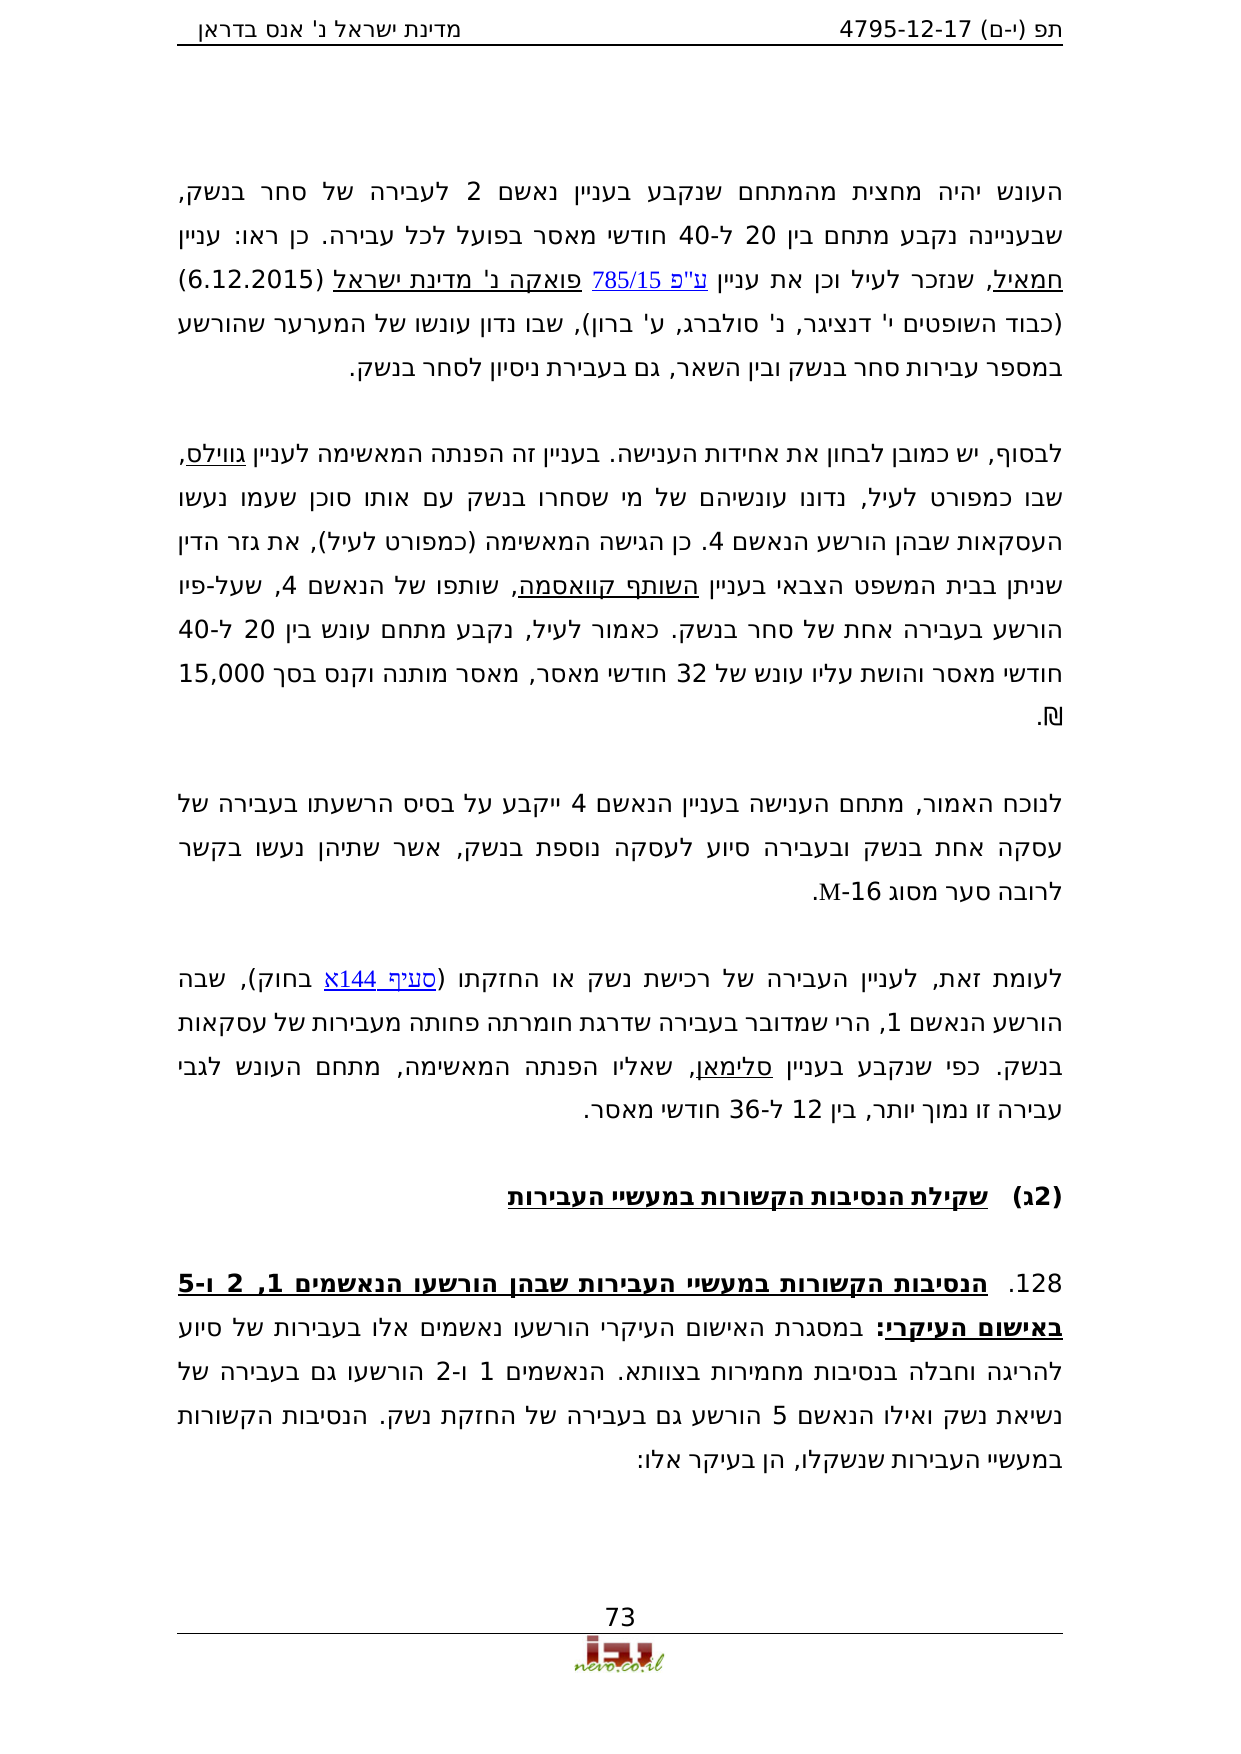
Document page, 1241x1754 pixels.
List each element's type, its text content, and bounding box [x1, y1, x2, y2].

text לנוכח האמור, מתחם הענישה בעניין הנאשם 4 ייקבע על בסיס הרשעתו בעבירה של עסקה אחת בנשק ובעבירה סיוע לעסקה נוספת בנשק, אשר שתיהן נעשו בקשר לרובה סער מסוג 16-M. [177, 789, 1063, 906]
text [177, 177, 1063, 382]
text (2ג) שקילת הנסיבות הקשורות במעשיי העבירות [177, 1183, 1063, 1212]
text לעומת זאת, לעניין העבירה של רכישת נשק או החזקתו (סעיף 144א בחוק), שבה הורשע הנאשם 1, הרי שמדובר בעבירה שדרגת חומרתה פחותה מעבירות של עסקאות בנשק. כפי שנקבע בעניין סלימאן, שאליו הפנתה המאשימה, מתחם העונש לגבי עבירה זו נמוך יותר, בין 12 ל-36 חודשי מאסר. [177, 964, 1063, 1125]
text 128. הנסיבות הקשורות במעשיי העבירות שבהן הורשעו הנאשמים 1, 2 ו-5 באישום העיקרי: במסגרת האישום העיקרי הורשעו נאשמים אלו בעבירות של סיוע להריגה וחבלה בנסיבות מחמירות בצוותא. הנאשמים 1 ו-2 הורשעו גם בעבירה של נשיאת נשק ואילו הנאשם 5 הורשע גם בעבירה של החזקת נשק. הנסיבות הקשורות במעשיי העבירות שנשקלו, הן בעיקר אלו: [177, 1269, 1063, 1474]
text לבסוף, יש כמובן לבחון את אחידות הענישה. בעניין זה הפנתה המאשימה לעניין גווילס, שבו כמפורט לעיל, נדונו עונשיהם של מי שסחרו בנשק עם אותו סוכן שעמו נעשו העסקאות שבהן הורשע הנאשם 4. כן הגישה המאשימה (כמפורט לעיל), את גזר הדין שניתן בבית המשפט הצבאי בעניין השותף קוואסמה, שותפו של הנאשם 4, שעל-פיו הורשע בעבירה אחת של סחר בנשק. כאמור לעיל, נקבע מתחם עונש בין 20 ל-40 חודשי מאסר והושת עליו עונש של 32 חודשי מאסר, מאסר מותנה וקנס בסך 15,000 ₪. [177, 439, 1063, 732]
picture [574, 1635, 666, 1673]
